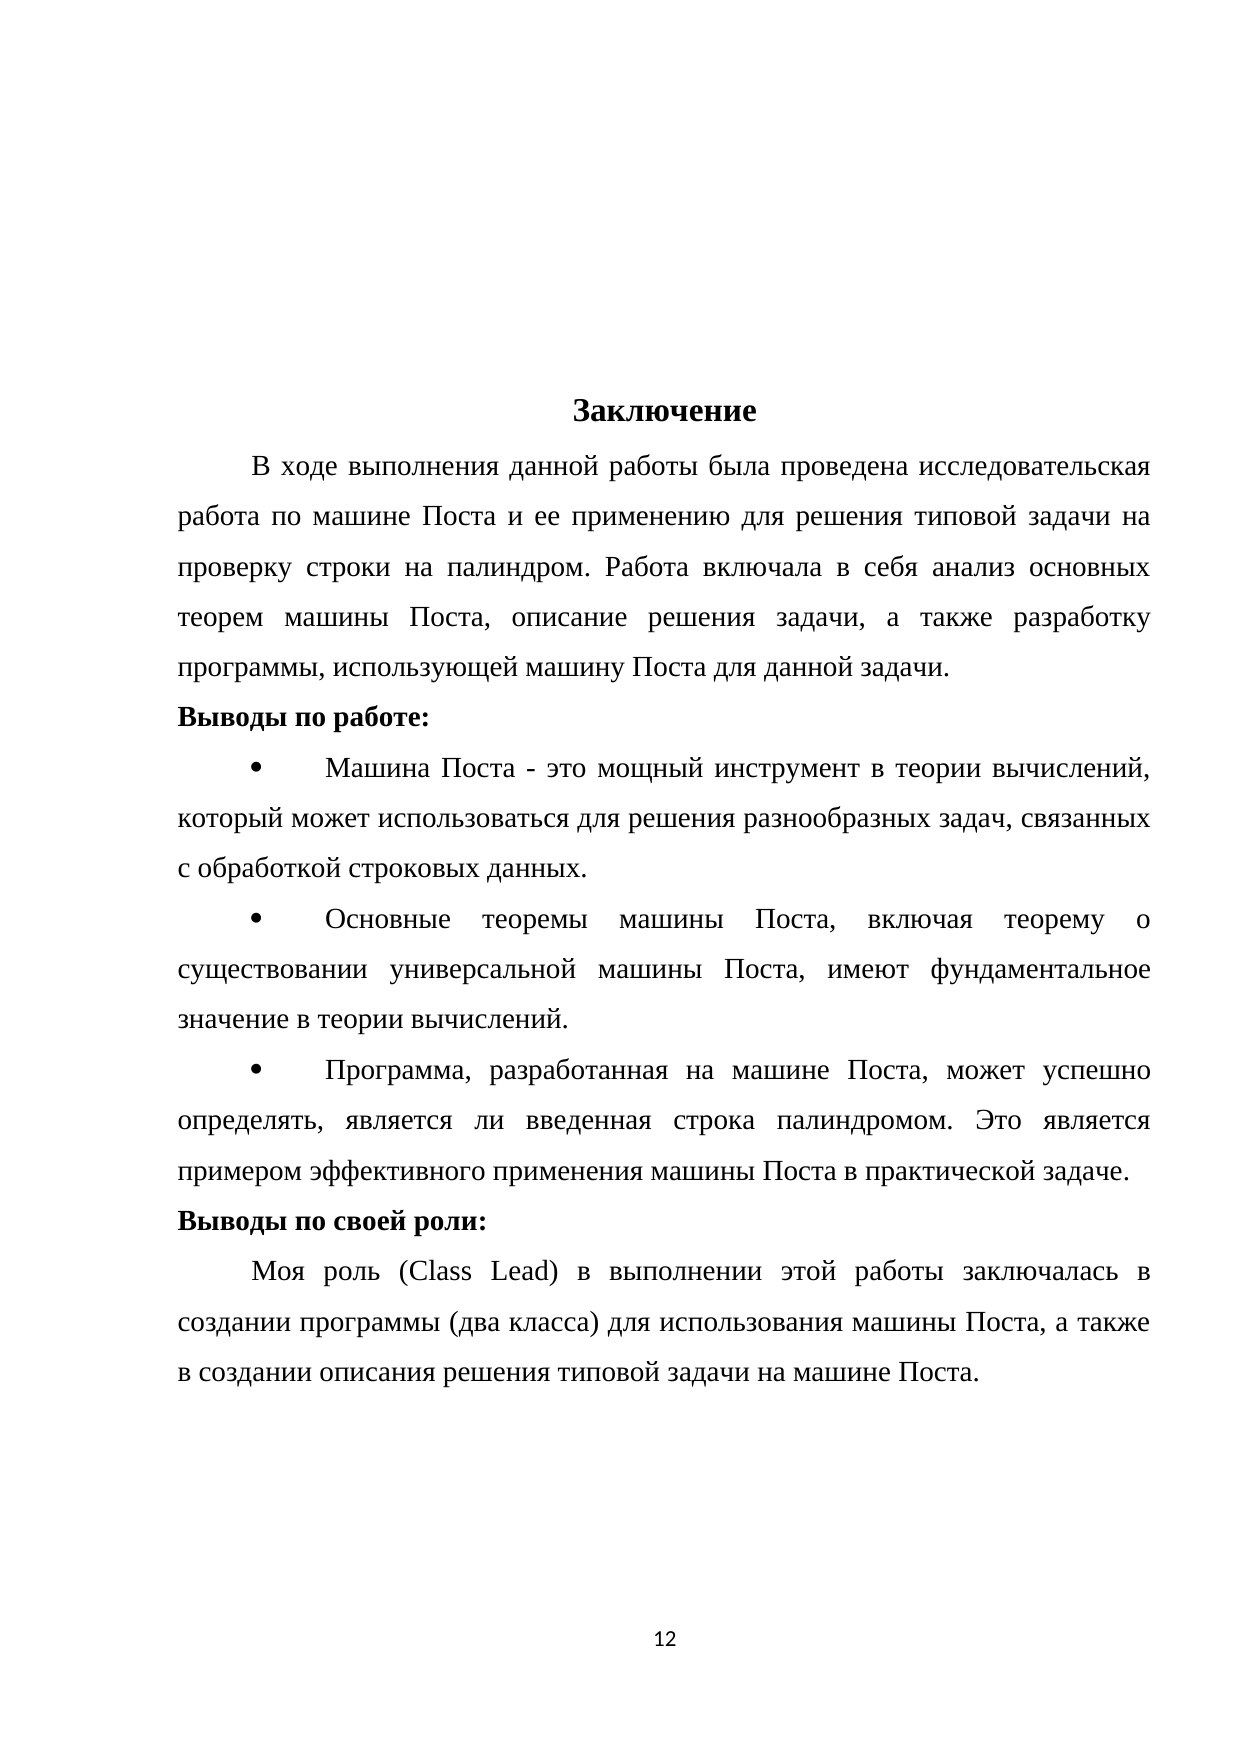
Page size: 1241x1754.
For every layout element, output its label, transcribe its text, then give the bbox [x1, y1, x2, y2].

subtitle Выводы по работе: [177, 699, 1152, 733]
subtitle Заключение [177, 391, 1152, 429]
list Основные теоремы машины Поста, включая теорему о существовании универсальной машины Поста, имеют фундаментальное значение в теории вычислений. [177, 901, 1152, 1035]
text Моя роль (Class Lead) в выполнении этой работы заключалась в создании программы (два класса) для использования машины Поста, а также в создании описания решения типовой задачи на машине Поста. [177, 1253, 1152, 1387]
subtitle Выводы по своей роли: [177, 1203, 1152, 1237]
list Машина Поста - это мощный инструмент в теории вычислений, который может использоваться для решения разнообразных задач, связанных с обработкой строковых данных. [177, 750, 1152, 884]
list Программа, разработанная на машине Поста, может успешно определять, является ли введенная строка палиндромом. Это является примером эффективного применения машины Поста в практической задаче. [177, 1052, 1152, 1186]
text В ходе выполнения данной работы была проведена исследовательская работа по машине Поста и ее применению для решения типовой задачи на проверку строки на палиндром. Работа включала в себя анализ основных теорем машины Поста, описание решения задачи, а также разработку программы, использующей машину Поста для данной задачи. [177, 448, 1152, 683]
